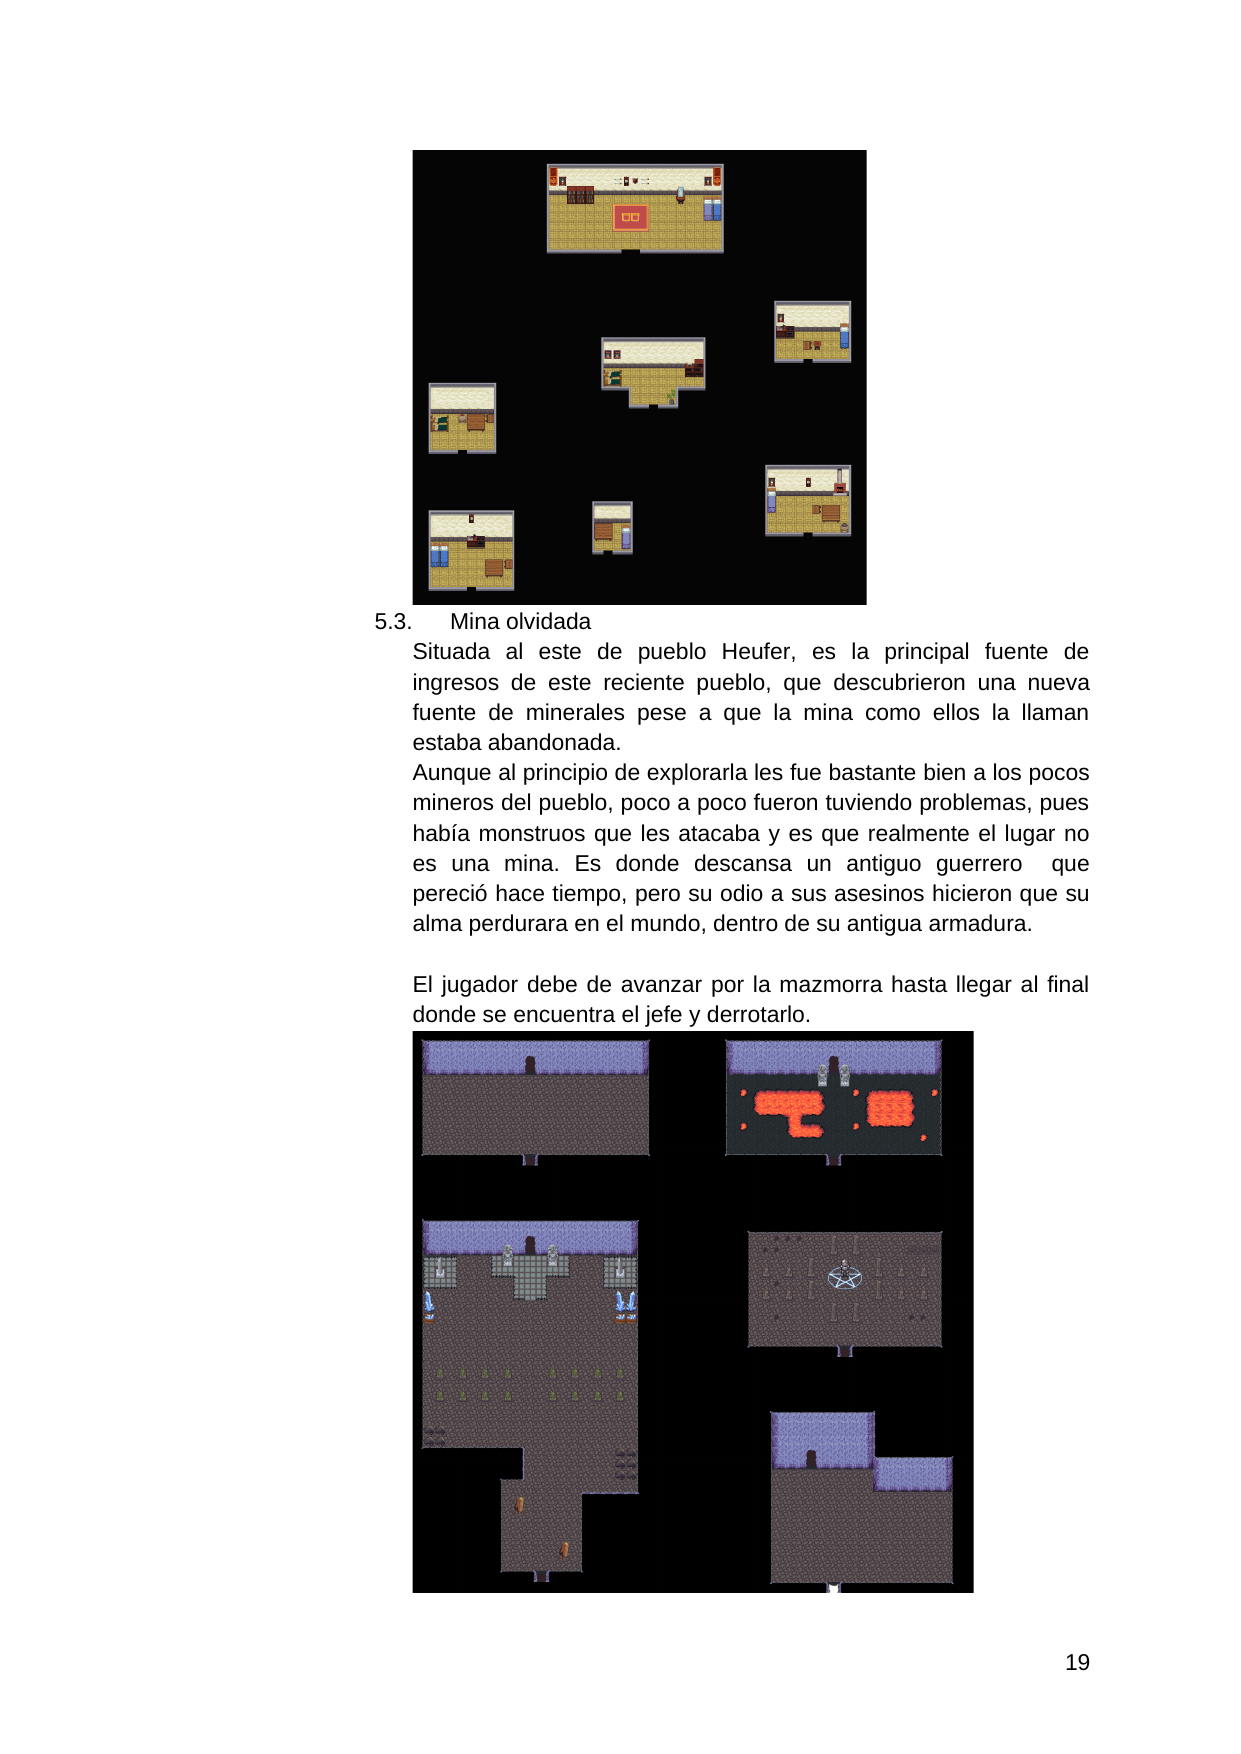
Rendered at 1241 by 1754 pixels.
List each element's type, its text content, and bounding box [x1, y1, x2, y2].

picture [412, 150, 867, 605]
picture [412, 1031, 974, 1593]
list Mina olvidada [300, 608, 1090, 634]
text Aunque al principio de explorarla les fue bastante bien a los pocos mineros del pueblo, poco a poco fueron tuviendo problemas, pues había monstruos que les atacaba y es que realmente el lugar no es una mina. Es donde descansa un antiguo guerrero que pereció hace tiempo, pero su odio a sus asesinos hicieron que su alma perdurara en el mundo, dentro de su antigua armadura. [412, 759, 1090, 936]
text Situada al este de pueblo Heufer, es la principal fuente de ingresos de este reciente pueblo, que descubrieron una nueva fuente de minerales pese a que la mina como ellos la llaman estaba abandonada. [412, 638, 1090, 755]
text El jugador debe de avanzar por la mazmorra hasta llegar al final donde se encuentra el jefe y derrotarlo. [412, 971, 1090, 1027]
